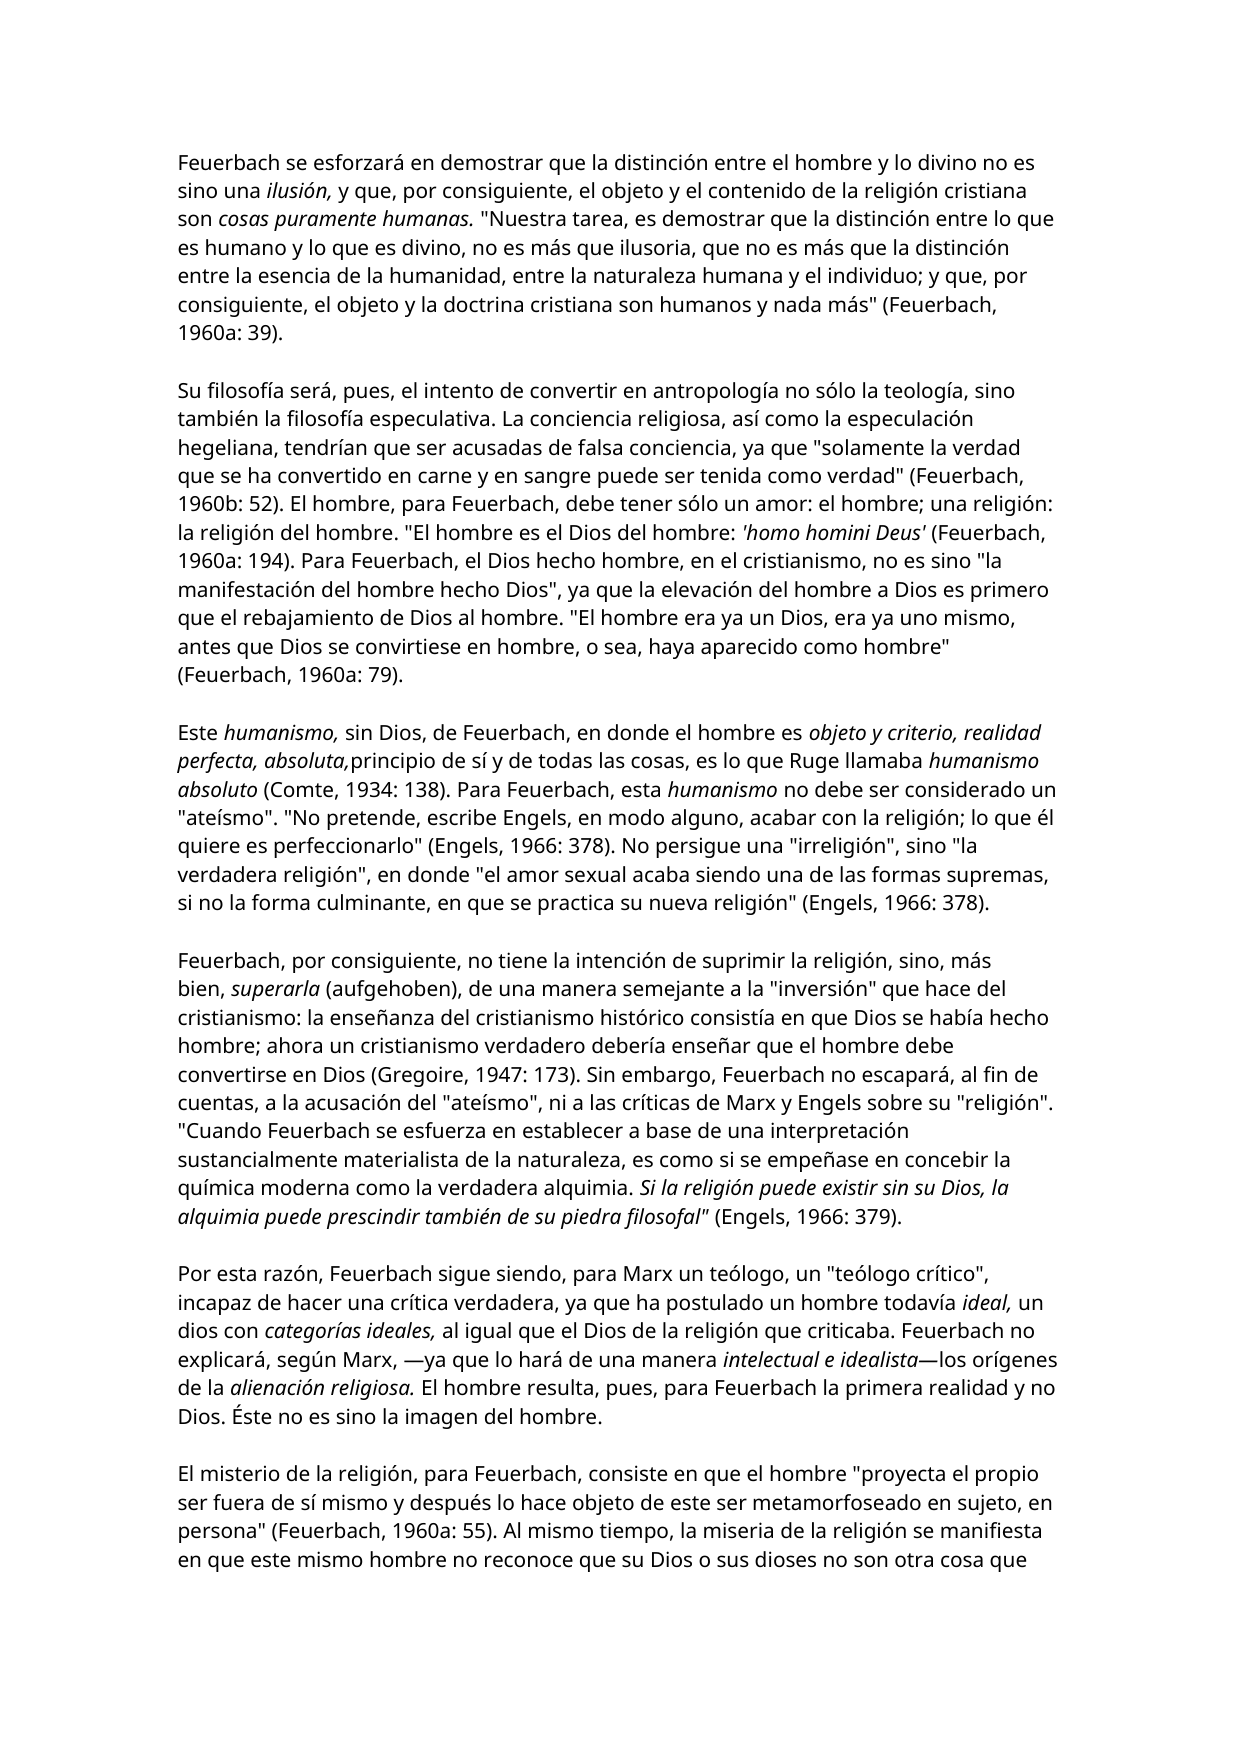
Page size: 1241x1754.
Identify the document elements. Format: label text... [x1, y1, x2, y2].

text Feuerbach se esforzará en demostrar que la distinción entre el hombre y lo divino no es sino una ilusión, y que, por consiguiente, el objeto y el contenido de la religión cristiana son cosas puramente humanas. "Nuestra tarea, es demostrar que la distinción entre lo que es humano y lo que es divino, no es más que ilusoria, que no es más que la distinción entre la esencia de la humanidad, entre la naturaleza humana y el individuo; y que, por consiguiente, el objeto y la doctrina cristiana son humanos y nada más" (Feuerbach, 1960a: 39). [177, 148, 1063, 347]
text Feuerbach, por consiguiente, no tiene la intención de suprimir la religión, sino, más bien, superarla (aufgehoben), de una manera semejante a la "inversión" que hace del cristianismo: la enseñanza del cristianismo histórico consistía en que Dios se había hecho hombre; ahora un cristianismo verdadero debería enseñar que el hombre debe convertirse en Dios (Gregoire, 1947: 173). Sin embargo, Feuerbach no escapará, al fin de cuentas, a la acusación del "ateísmo", ni a las críticas de Marx y Engels sobre su "religión". "Cuando Feuerbach se esfuerza en establecer a base de una interpretación sustancialmente materialista de la naturaleza, es como si se empeñase en concebir la química moderna como la verdadera alquimia. Si la religión puede existir sin su Dios, la alquimia puede prescindir también de su piedra filosofal" (Engels, 1966: 379). [177, 946, 1063, 1230]
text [177, 1459, 1063, 1573]
text Su filosofía será, pues, el intento de convertir en antropología no sólo la teología, sino también la filosofía especulativa. La conciencia religiosa, así como la especulación hegeliana, tendrían que ser acusadas de falsa conciencia, ya que "solamente la verdad que se ha convertido en carne y en sangre puede ser tenida como verdad" (Feuerbach, 1960b: 52). El hombre, para Feuerbach, debe tener sólo un amor: el hombre; una religión: la religión del hombre. "El hombre es el Dios del hombre: 'homo homini Deus' (Feuerbach, 1960a: 194). Para Feuerbach, el Dios hecho hombre, en el cristianismo, no es sino "la manifestación del hombre hecho Dios", ya que la elevación del hombre a Dios es primero que el rebajamiento de Dios al hombre. "El hombre era ya un Dios, era ya uno mismo, antes que Dios se convirtiese en hombre, o sea, haya aparecido como hombre" (Feuerbach, 1960a: 79). [177, 376, 1063, 689]
text Por esta razón, Feuerbach sigue siendo, para Marx un teólogo, un "teólogo crítico", incapaz de hacer una crítica verdadera, ya que ha postulado un hombre todavía ideal, un dios con categorías ideales, al igual que el Dios de la religión que criticaba. Feuerbach no explicará, según Marx, —ya que lo hará de una manera intelectual e idealista—los orígenes de la alienación religiosa. El hombre resulta, pues, para Feuerbach la primera realidad y no Dios. Éste no es sino la imagen del hombre. [177, 1259, 1063, 1430]
text Este humanismo, sin Dios, de Feuerbach, en donde el hombre es objeto y criterio, realidad perfecta, absoluta,principio de sí y de todas las cosas, es lo que Ruge llamaba humanismo absoluto (Comte, 1934: 138). Para Feuerbach, esta humanismo no debe ser considerado un "ateísmo". "No pretende, escribe Engels, en modo alguno, acabar con la religión; lo que él quiere es perfeccionarlo" (Engels, 1966: 378). No persigue una "irreligión", sino "la verdadera religión", en donde "el amor sexual acaba siendo una de las formas supremas, si no la forma culminante, en que se practica su nueva religión" (Engels, 1966: 378). [177, 718, 1063, 917]
